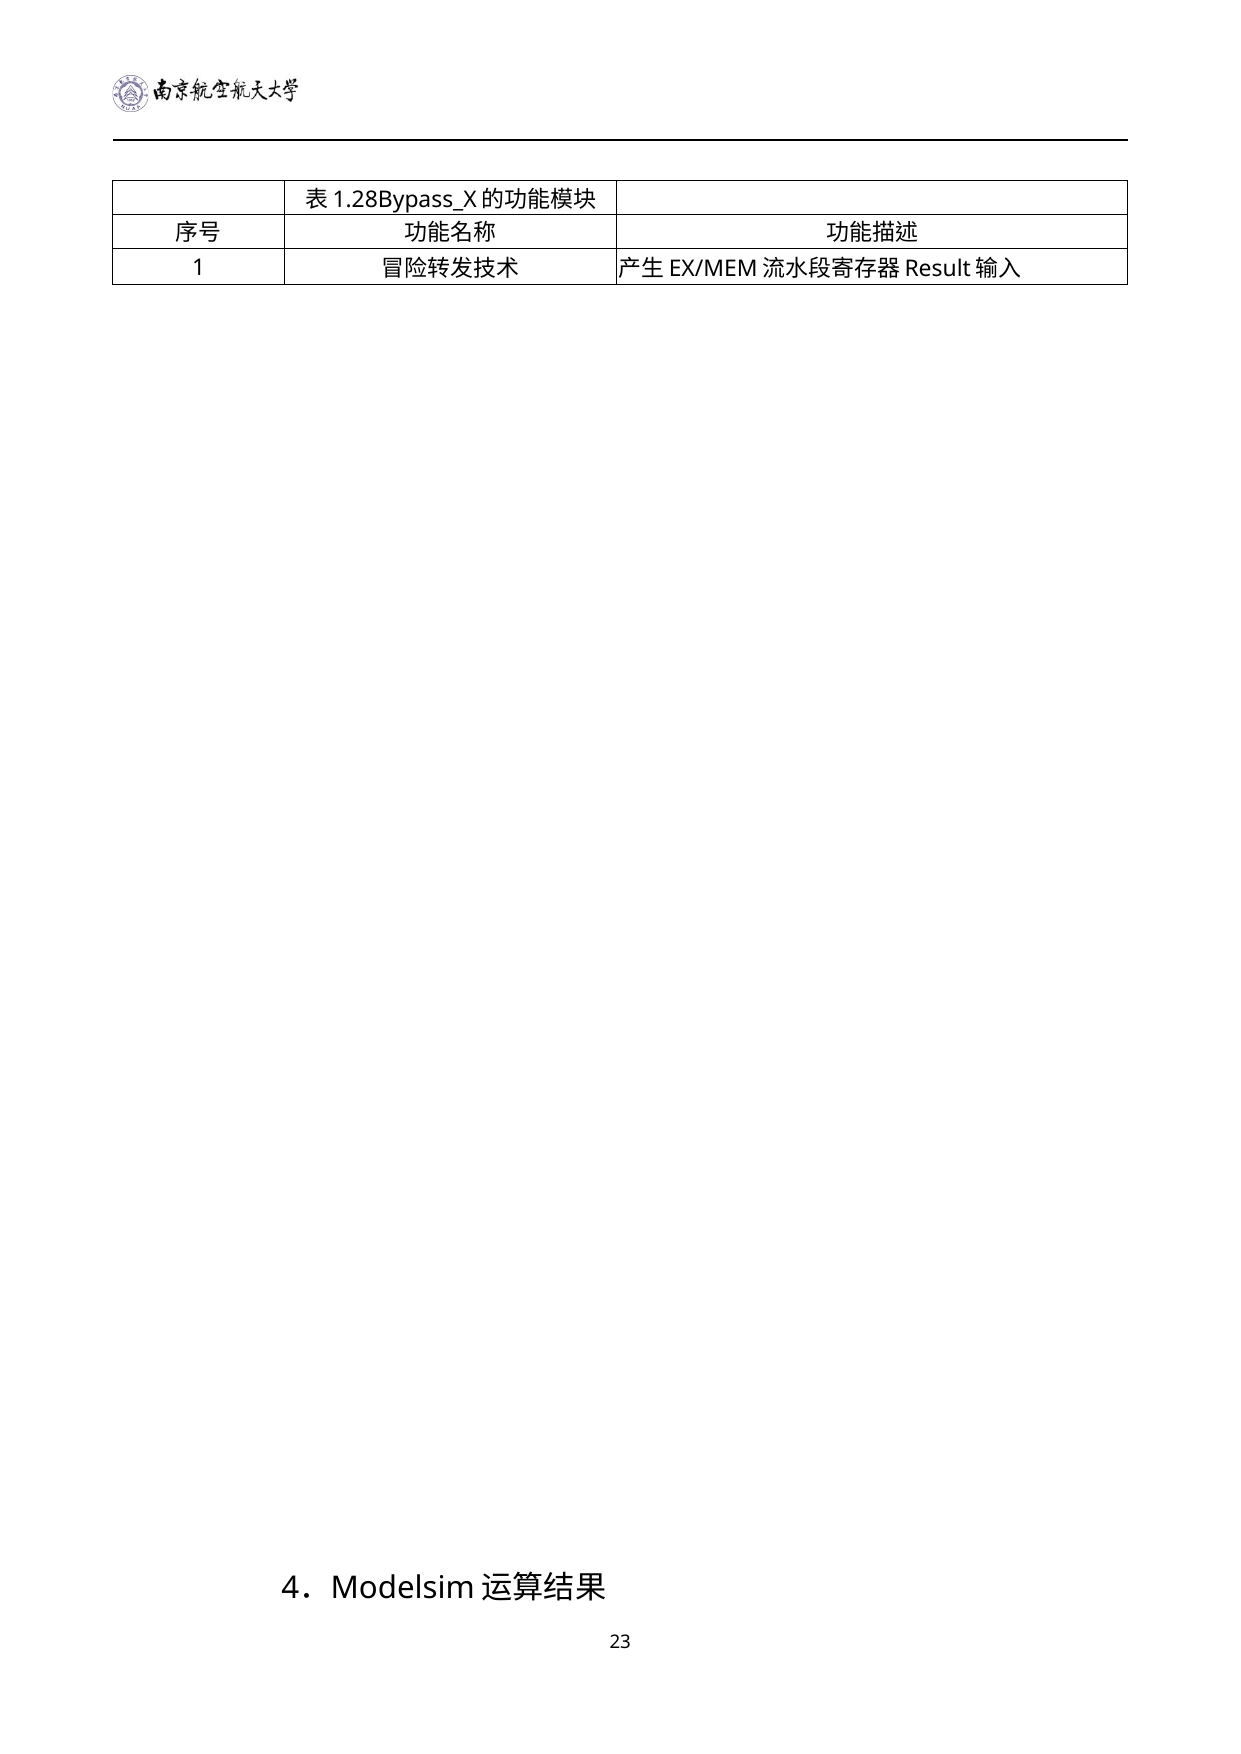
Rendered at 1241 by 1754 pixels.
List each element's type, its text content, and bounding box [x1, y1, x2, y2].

table_header [617, 181, 1127, 214]
table_header [113, 181, 284, 214]
table_cell 1 [113, 249, 284, 283]
table_cell 产生EX/MEM流水段寄存器Result输入 [617, 249, 1127, 283]
table_header 表1.28Bypass_X的功能模块 [285, 181, 616, 214]
subtitle 4．Modelsim运算结果 [273, 1563, 1128, 1608]
table_cell 冒险转发技术 [285, 249, 616, 283]
table_cell 功能描述 [617, 215, 1127, 248]
picture [112, 75, 572, 112]
table_cell 序号 [113, 215, 284, 248]
table_cell 功能名称 [285, 215, 616, 248]
